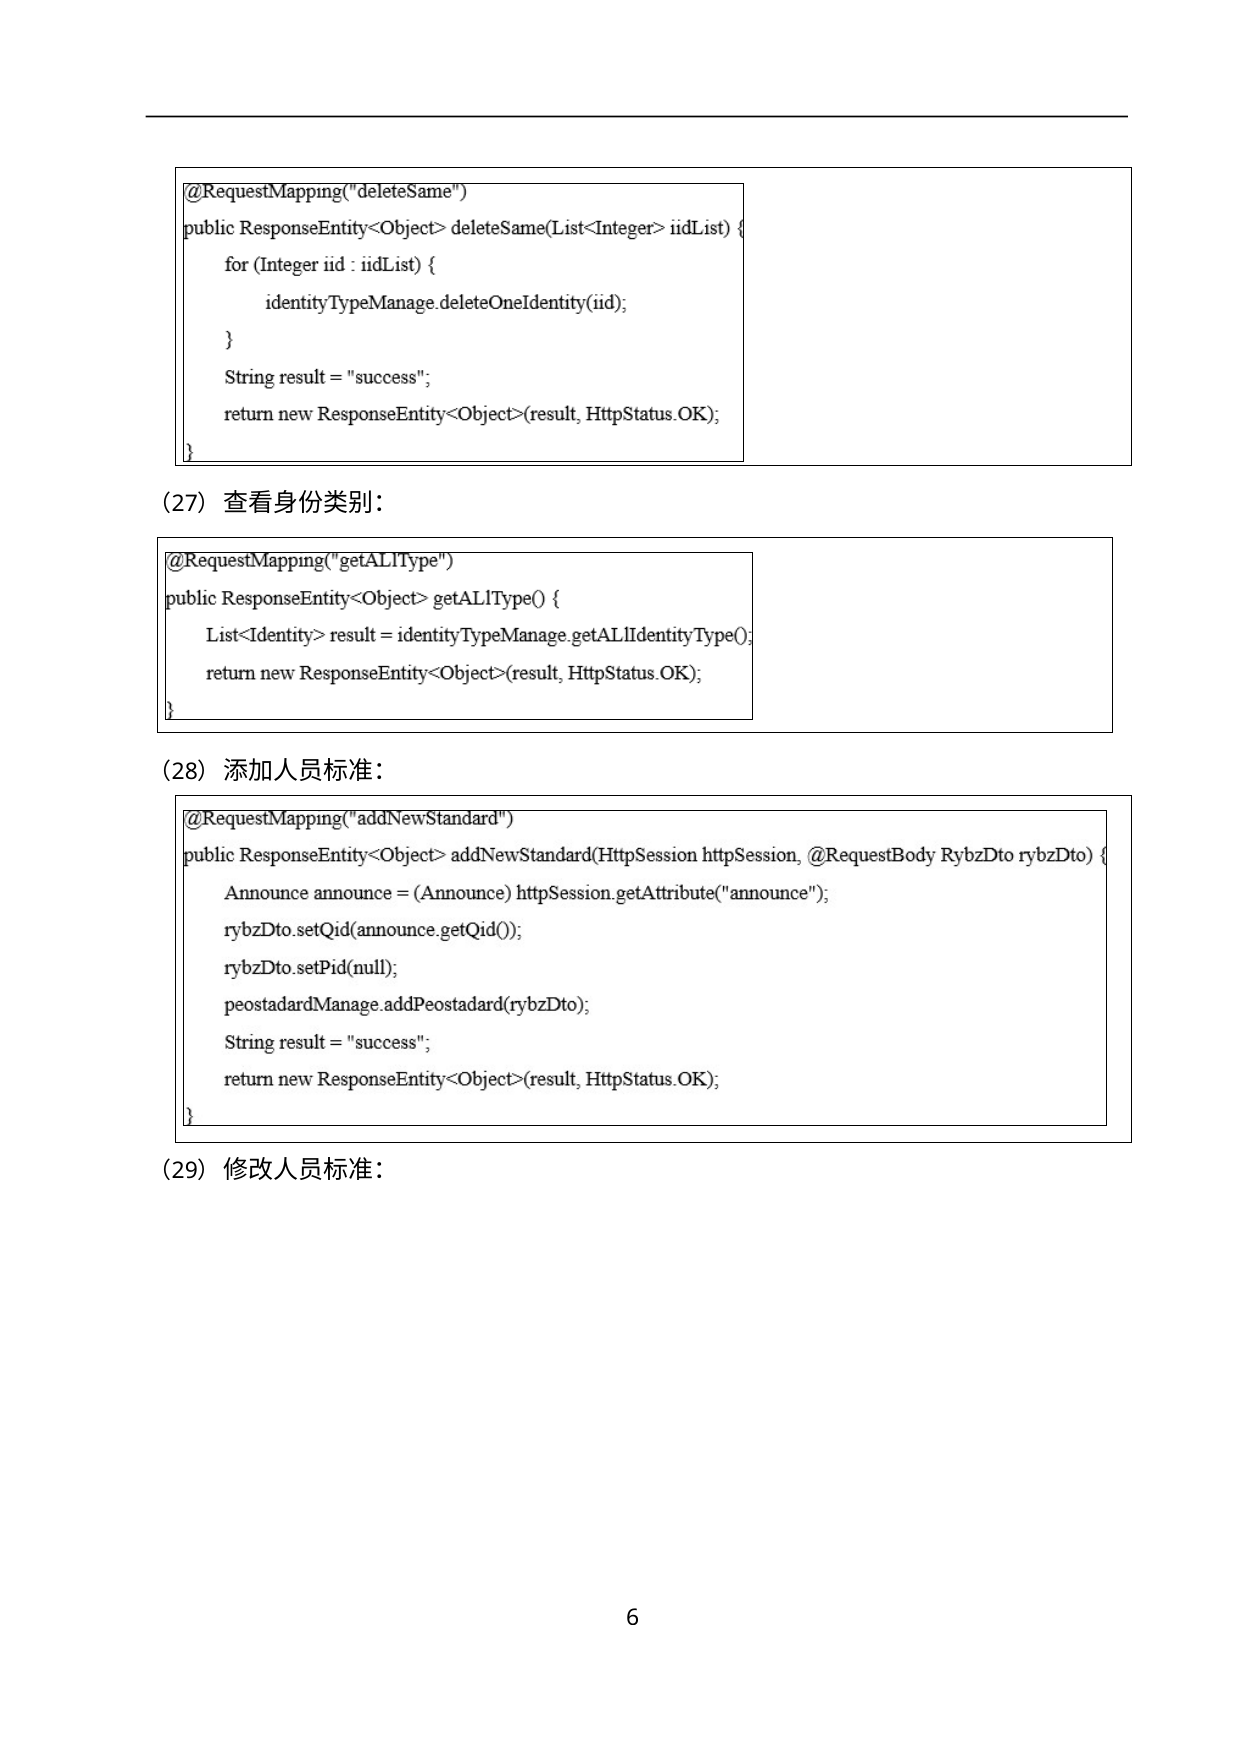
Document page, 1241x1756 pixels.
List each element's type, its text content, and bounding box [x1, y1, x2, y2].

picture [184, 811, 1106, 1125]
list 查看身份类别： [148, 483, 1151, 519]
list 修改人员标准： [148, 1150, 1151, 1186]
picture [184, 184, 743, 461]
list 添加人员标准： [148, 552, 1151, 787]
